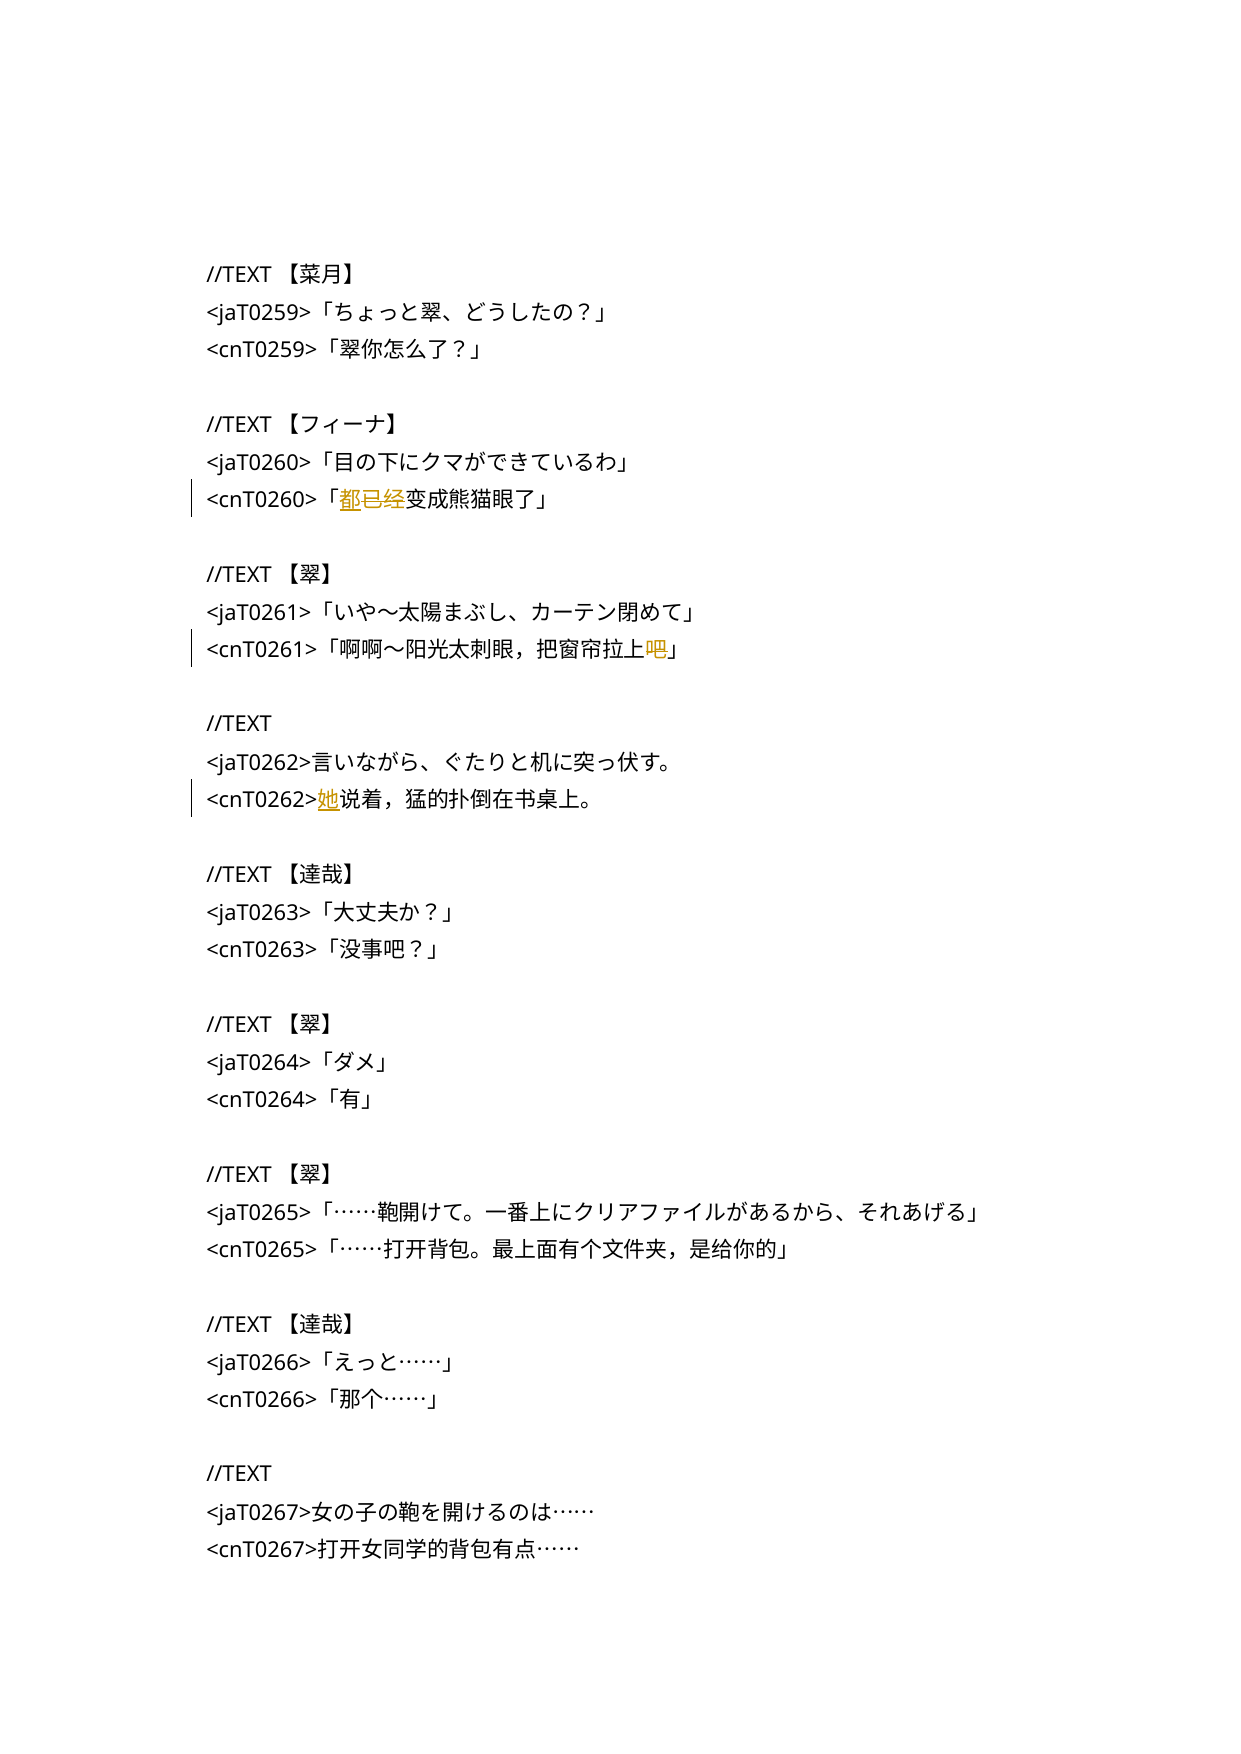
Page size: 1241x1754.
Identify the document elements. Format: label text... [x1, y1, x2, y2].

text <cnT0266>「那个……」 [206, 1379, 1034, 1417]
text <jaT0262>言いながら、ぐたりと机に突っ伏す。 [206, 742, 1034, 779]
text <cnT0261>「啊啊～阳光太刺眼，把窗帘拉上」 [206, 629, 1034, 667]
text //TEXT 【翠】 [206, 554, 1034, 592]
text <cnT0262>说着，猛的扑倒在书桌上。 [206, 779, 1034, 817]
text <cnT0259>「翠你怎么了？」 [206, 329, 1034, 367]
text //TEXT 【翠】 [206, 1154, 1034, 1192]
text <cnT0264>「有」 [206, 1079, 1034, 1117]
text <cnT0260>「变成熊猫眼了」 [206, 479, 1034, 517]
text <jaT0266>「えっと……」 [206, 1342, 1034, 1379]
text <jaT0264>「ダメ」 [206, 1042, 1034, 1079]
text //TEXT [206, 704, 1034, 742]
text //TEXT 【達哉】 [206, 854, 1034, 892]
text <jaT0261>「いや～太陽まぶし、カーテン閉めて」 [206, 592, 1034, 629]
text <jaT0263>「大丈夫か？」 [206, 892, 1034, 929]
text <cnT0267>打开女同学的背包有点…… [206, 1529, 1034, 1567]
text <jaT0267>女の子の鞄を開けるのは…… [206, 1492, 1034, 1529]
text <jaT0265>「……鞄開けて。一番上にクリアファイルがあるから、それあげる」 [206, 1192, 1034, 1229]
text //TEXT 【菜月】 [206, 254, 1034, 292]
text //TEXT 【達哉】 [206, 1304, 1034, 1342]
text <jaT0260>「目の下にクマができているわ」 [206, 442, 1034, 479]
text //TEXT [206, 1454, 1034, 1492]
text //TEXT 【翠】 [206, 1004, 1034, 1042]
text <cnT0265>「……打开背包。最上面有个文件夹，是给你的」 [206, 1229, 1034, 1267]
text //TEXT 【フィーナ】 [206, 404, 1034, 442]
text <jaT0259>「ちょっと翠、どうしたの？」 [206, 292, 1034, 329]
text <cnT0263>「没事吧？」 [206, 929, 1034, 967]
